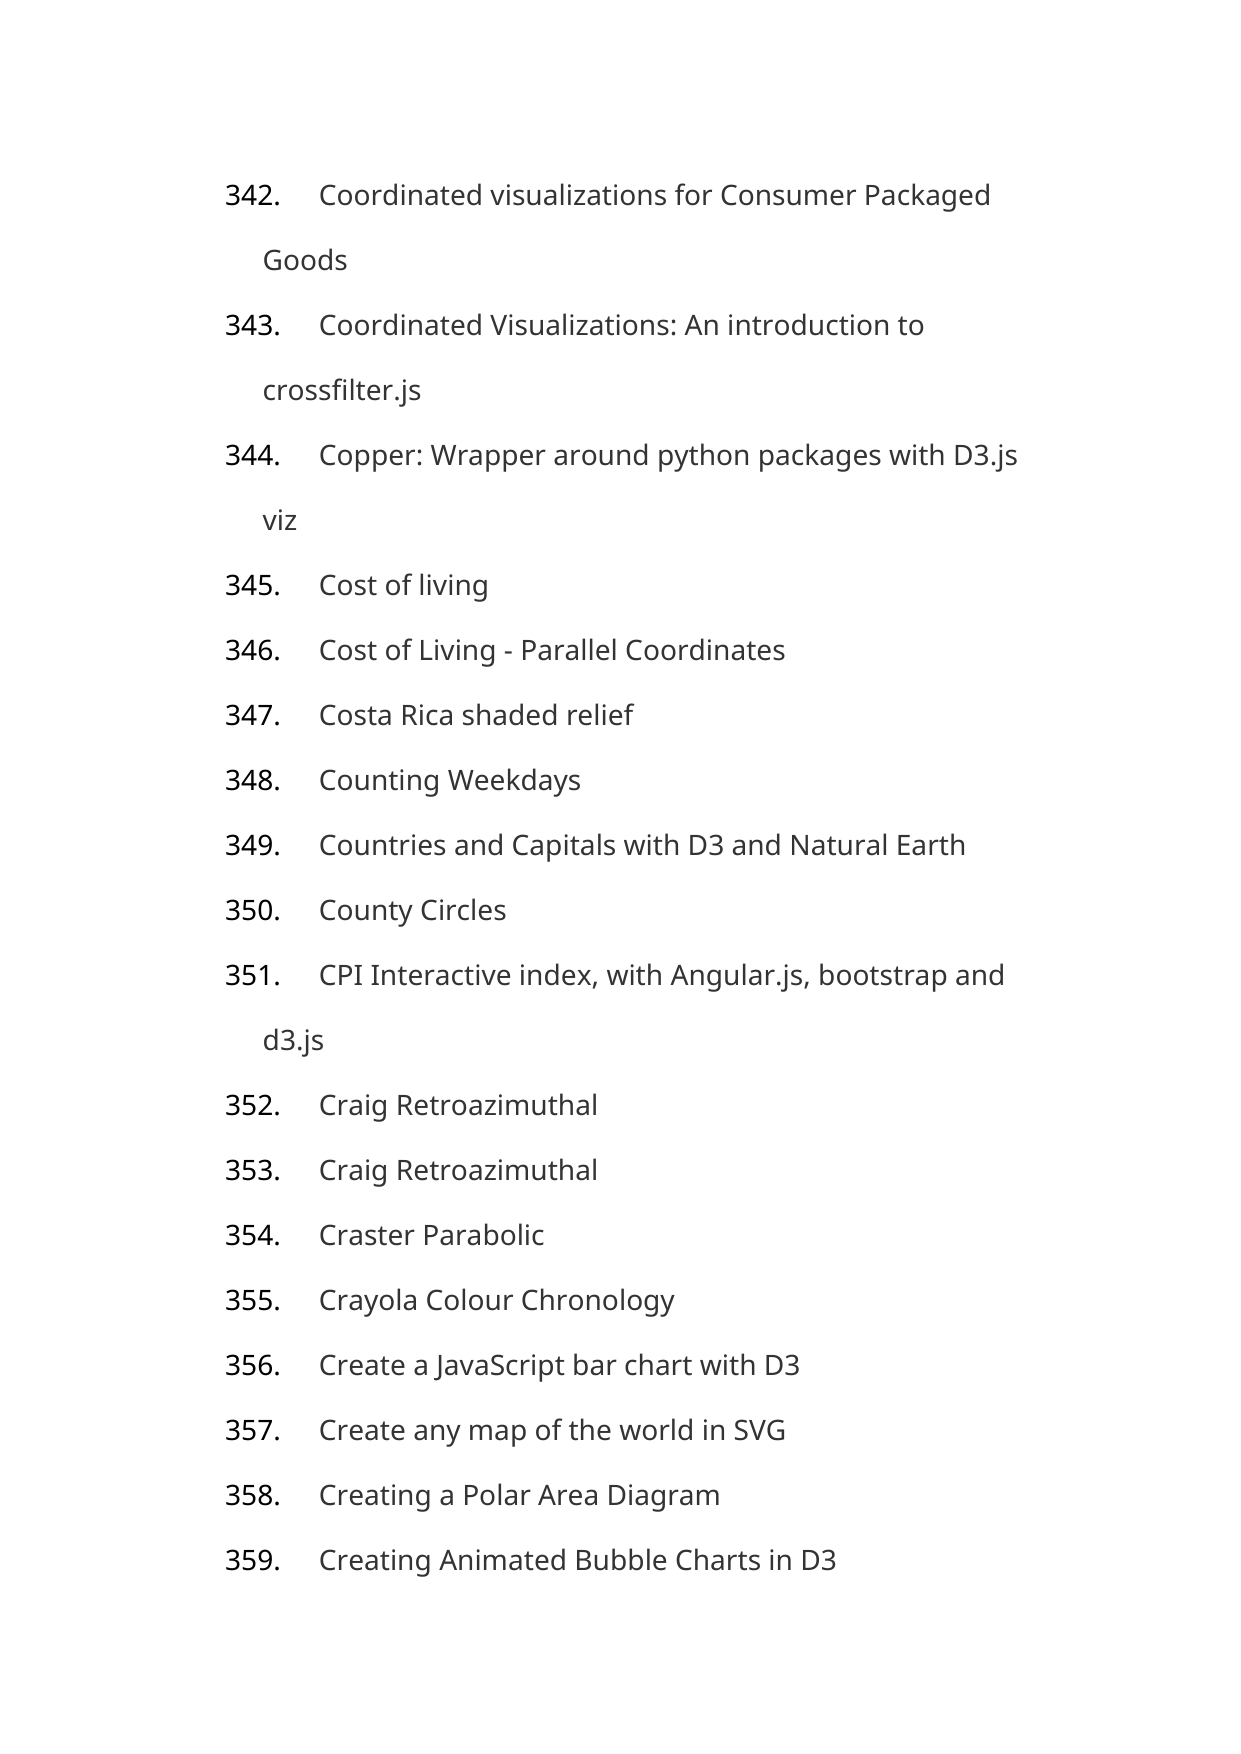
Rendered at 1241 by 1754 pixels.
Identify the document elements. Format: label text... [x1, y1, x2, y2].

list Costa Rica shaded relief [225, 682, 1053, 747]
list Cost of Living - Parallel Coordinates [225, 617, 1053, 682]
list Craig Retroazimuthal [225, 1072, 1053, 1137]
list Counting Weekdays [225, 747, 1053, 812]
list Creating a Polar Area Diagram [225, 1462, 1053, 1527]
list Craig Retroazimuthal [225, 1137, 1053, 1202]
list Cost of living [225, 552, 1053, 617]
list Create a JavaScript bar chart with D3 [225, 1332, 1053, 1397]
list County Circles [225, 877, 1053, 942]
list Create any map of the world in SVG [225, 1397, 1053, 1462]
list Countries and Capitals with D3 and Natural Earth [225, 812, 1053, 877]
list Creating Animated Bubble Charts in D3 [225, 1527, 1053, 1592]
list Coordinated visualizations for Consumer Packaged Goods [225, 162, 1053, 292]
list Coordinated Visualizations: An introduction to crossfilter.js [225, 292, 1053, 422]
list Copper: Wrapper around python packages with D3.js viz [225, 422, 1053, 552]
list Crayola Colour Chronology [225, 1267, 1053, 1332]
list Craster Parabolic [225, 1202, 1053, 1267]
list CPI Interactive index, with Angular.js, bootstrap and d3.js [225, 942, 1053, 1072]
